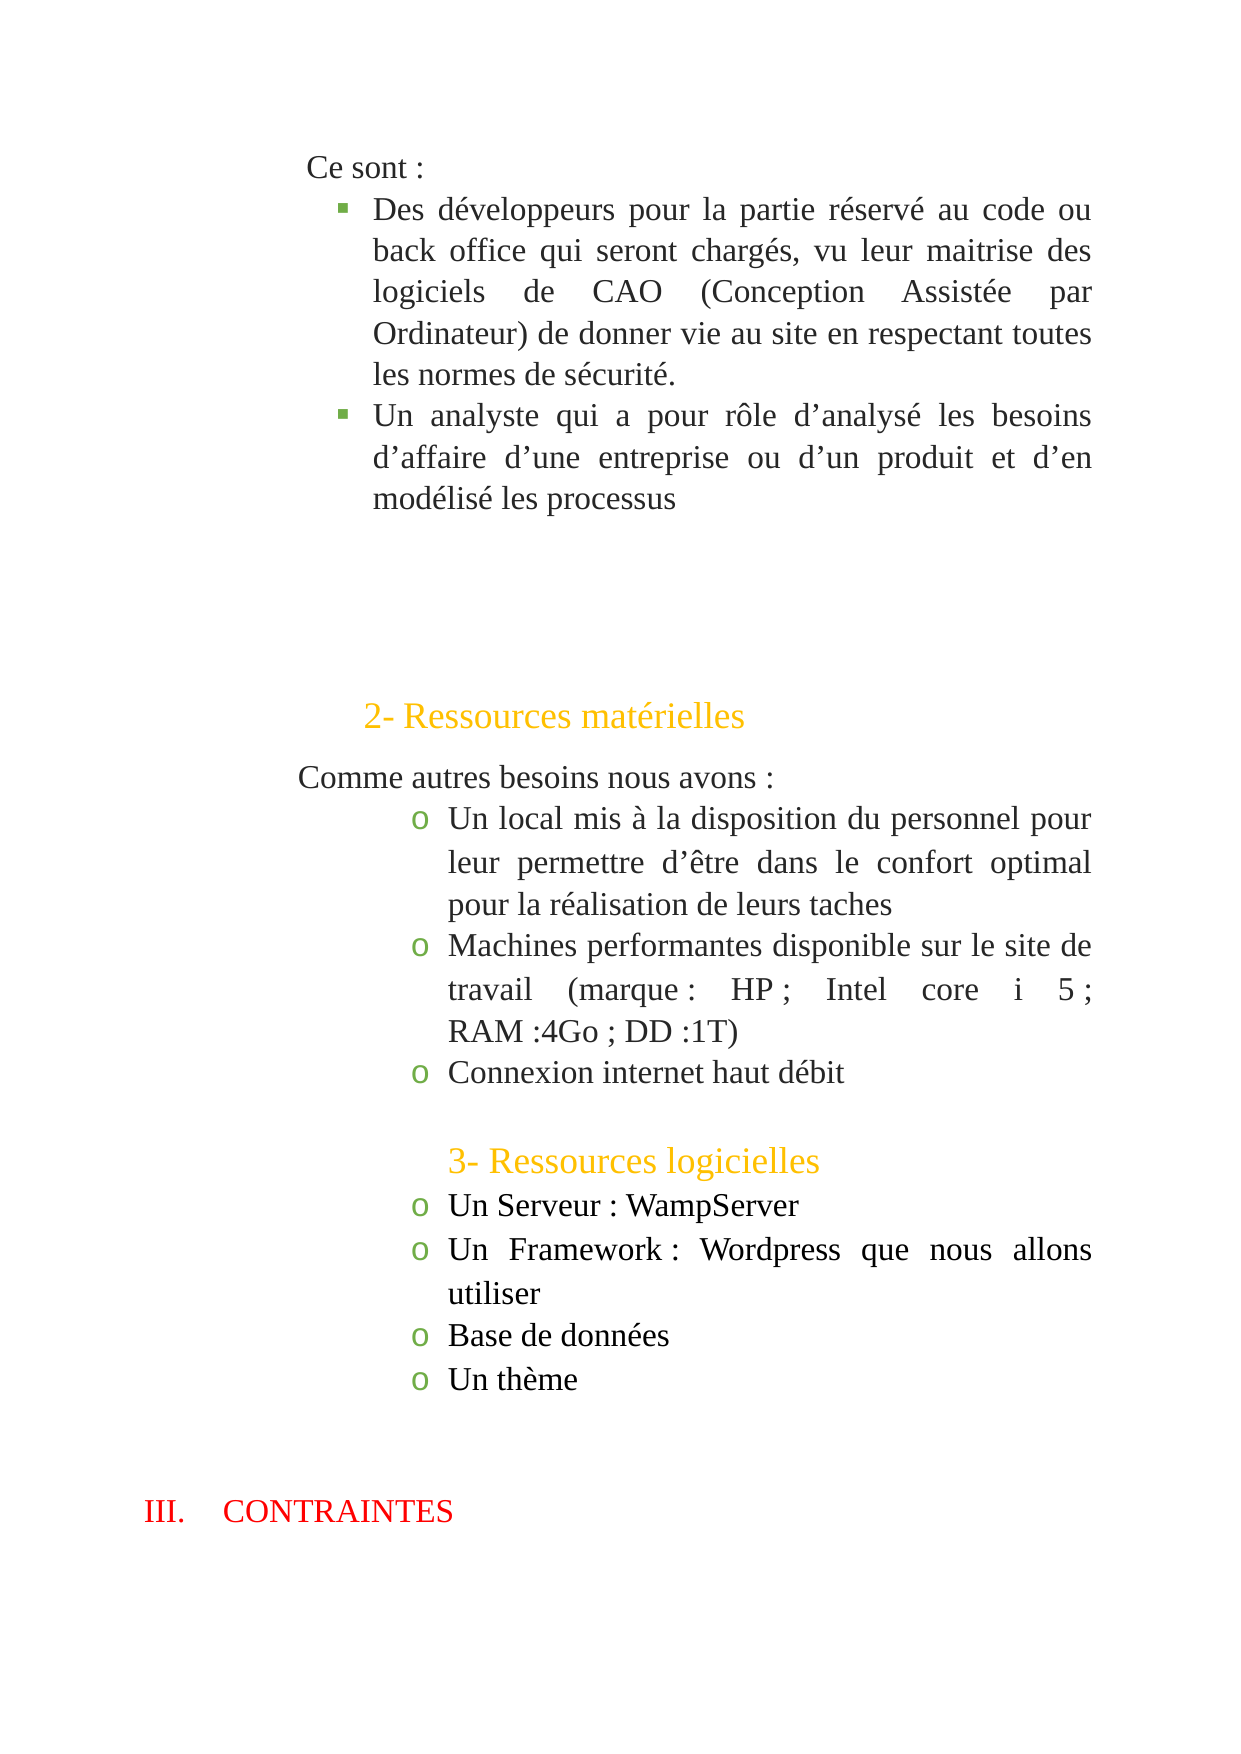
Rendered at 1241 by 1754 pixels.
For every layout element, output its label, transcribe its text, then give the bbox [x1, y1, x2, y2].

list CONTRAINTES [185, 1492, 1093, 1530]
list Un local mis à la disposition du personnel pour leur permettre d’être dans le confort optimal pour la réalisation de leurs taches [410, 798, 1093, 922]
text 2- Ressources matérielles [148, 694, 1093, 737]
list Connexion internet haut débit [410, 1052, 1093, 1094]
list Ce sont : [298, 148, 1093, 186]
list Des développeurs pour la partie réservé au code ou back office qui seront chargés, vu leur maitrise des logiciels de CAO (Conception Assistée par Ordinateur) de donner vie au site en respectant toutes les normes de sécurité. [335, 189, 1093, 393]
list Comme autres besoins nous avons : [298, 757, 1093, 795]
list Machines performantes disponible sur le site de travail (marque : HP ; Intel core i 5 ; RAM :4Go ; DD :1T) [410, 925, 1093, 1049]
list Un thème [410, 1359, 1093, 1401]
list 3- Ressources logicielles [448, 1138, 1093, 1181]
list Un analyste qui a pour rôle d’analysé les besoins d’affaire d’une entreprise ou d’un produit et d’en modélisé les processus [335, 396, 1093, 517]
list Un Framework : Wordpress que nous allons utiliser [410, 1229, 1093, 1312]
list Un Serveur : WampServer [410, 1185, 1093, 1226]
list Base de données [410, 1315, 1093, 1356]
